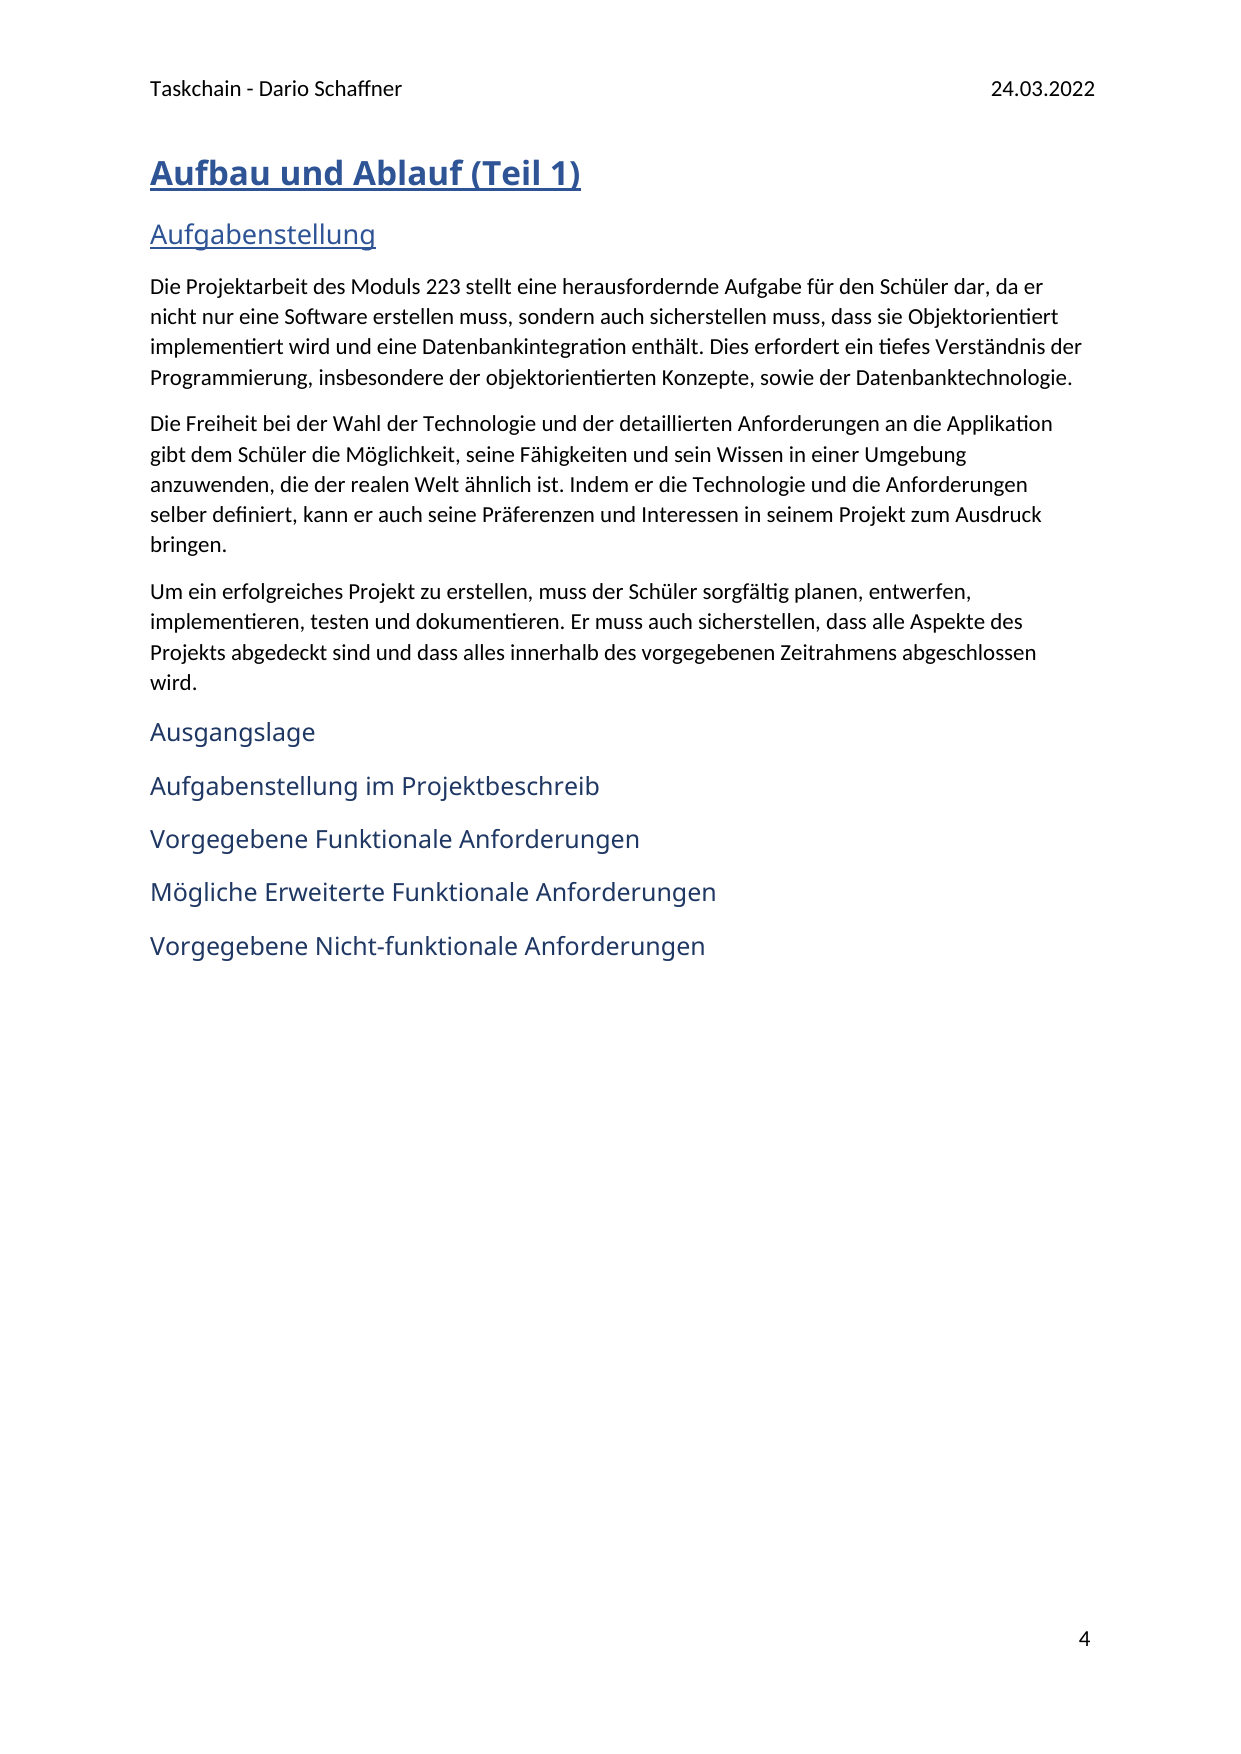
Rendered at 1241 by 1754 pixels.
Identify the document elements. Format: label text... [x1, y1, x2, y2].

subtitle Vorgegebene Funktionale Anforderungen [150, 822, 1090, 856]
subtitle Ausgangslage [150, 715, 1090, 749]
subtitle Die Freiheit bei der Wahl der Technologie und der detaillierten Anforderungen an die Applikation gibt dem Schüler die Möglichkeit, seine Fähigkeiten und sein Wissen in einer Umgebung anzuwenden, die der realen Welt ähnlich ist. Indem er die Technologie und die Anforderungen selber definiert, kann er auch seine Präferenzen und Interessen in seinem Projekt zum Ausdruck bringen. [150, 409, 1090, 558]
subtitle Aufgabenstellung [150, 216, 1090, 252]
subtitle Die Projektarbeit des Moduls 223 stellt eine herausfordernde Aufgabe für den Schüler dar, da er nicht nur eine Software erstellen muss, sondern auch sicherstellen muss, dass sie Objektorientiert implementiert wird und eine Datenbankintegration enthält. Dies erfordert ein tiefes Verständnis der Programmierung, insbesondere der objektorientierten Konzepte, sowie der Datenbanktechnologie. [150, 272, 1090, 391]
subtitle Vorgegebene Nicht-funktionale Anforderungen [150, 928, 1090, 963]
subtitle Um ein erfolgreiches Projekt zu erstellen, muss der Schüler sorgfältig planen, entwerfen, implementieren, testen und dokumentieren. Er muss auch sicherstellen, dass alle Aspekte des Projekts abgedeckt sind und dass alles innerhalb des vorgegebenen Zeitrahmens abgeschlossen wird. [150, 577, 1090, 696]
subtitle Aufbau und Ablauf (Teil 1) [150, 150, 1090, 195]
subtitle Aufgabenstellung im Projektbeschreib [150, 768, 1090, 802]
subtitle Mögliche Erweiterte Funktionale Anforderungen [150, 875, 1090, 909]
